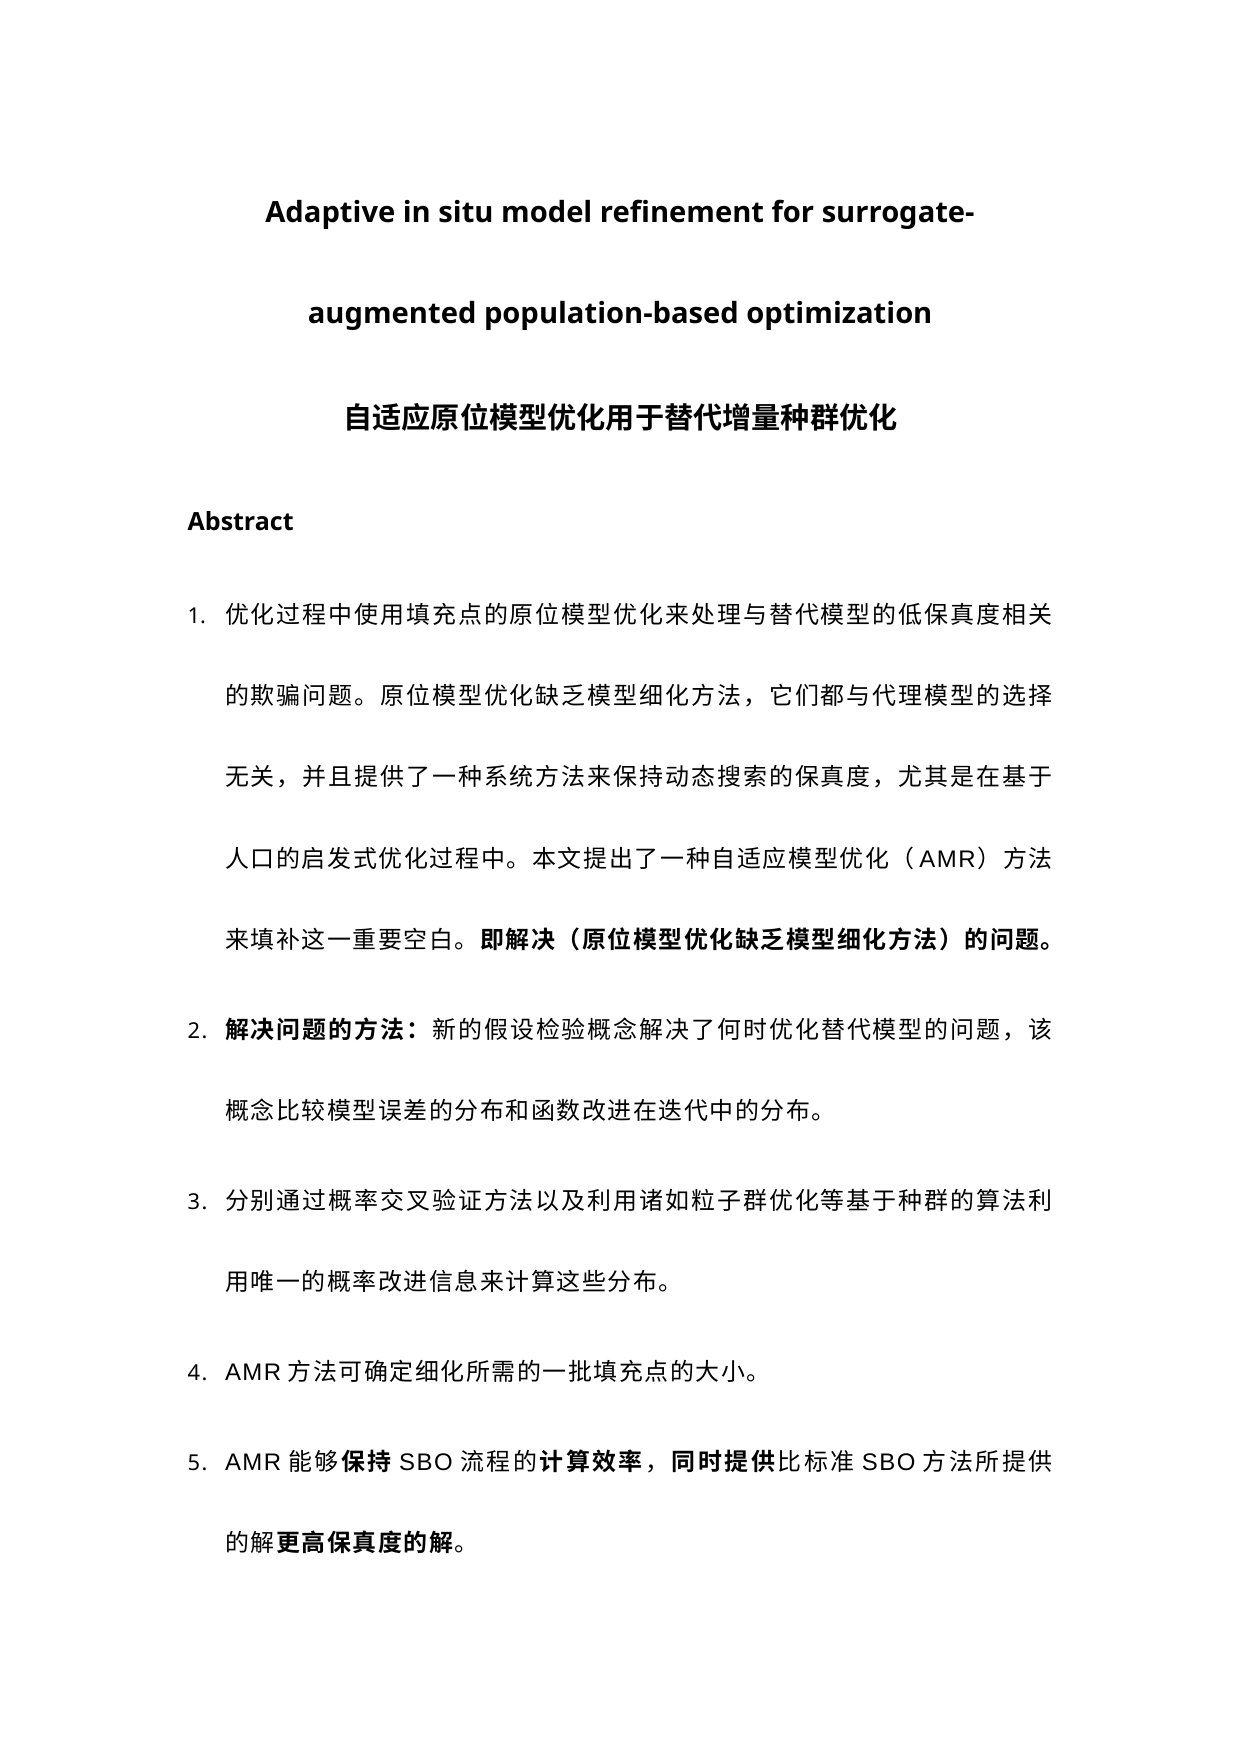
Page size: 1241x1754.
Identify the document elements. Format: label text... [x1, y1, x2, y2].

subtitle Adaptive in situ model refinement for surrogate-augmented population-based optimization [187, 178, 1053, 344]
list 解决问题的方法：新的假设检验概念解决了何时优化替代模型的问题，该概念比较模型误差的分布和函数改进在迭代中的分布。 [187, 995, 1053, 1141]
list AMR方法可确定细化所需的一批填充点的大小。 [187, 1337, 1053, 1402]
list 分别通过概率交叉验证方法以及利用诸如粒子群优化等基于种群的算法利用唯一的概率改进信息来计算这些分布。 [187, 1166, 1053, 1313]
list AMR能够保持SBO流程的计算效率，同时提供比标准SBO方法所提供的解更高保真度的解。 [187, 1427, 1053, 1574]
subtitle 自适应原位模型优化用于替代增量种群优化 [187, 383, 1053, 448]
subtitle Abstract [187, 488, 1053, 553]
list 优化过程中使用填充点的原位模型优化来处理与替代模型的低保真度相关的欺骗问题。原位模型优化缺乏模型细化方法，它们都与代理模型的选择无关，并且提供了一种系统方法来保持动态搜索的保真度，尤其是在基于人口的启发式优化过程中。本文提出了一种自适应模型优化（AMR）方法来填补这一重要空白。即解决（原位模型优化缺乏模型细化方法）的问题。 [187, 580, 1053, 970]
